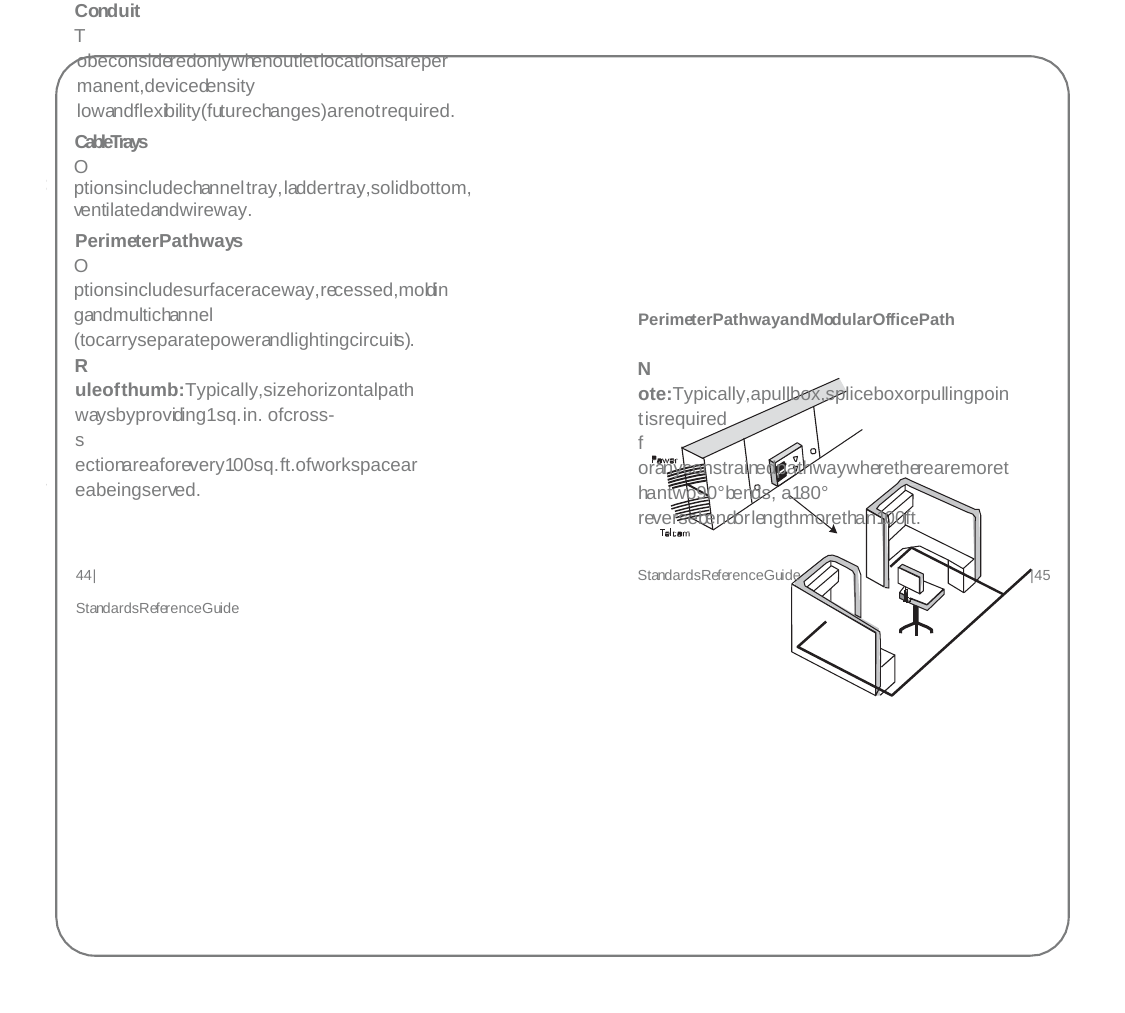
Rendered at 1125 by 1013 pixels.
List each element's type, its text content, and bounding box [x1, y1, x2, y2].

text 44| StandardsReferenceGuide [76, 566, 486, 616]
text Note:Typically,apullbox,spliceboxorpullingpointisrequired foranyconstrainedpathwaywheretherearemorethantwo90°bends, a180° reversebendorlengthmorethan100ft. [637, 358, 1010, 528]
text PerimeterPathwayandModularOfficePath [637, 310, 1003, 329]
text PerimeterPathways Optionsincludesurfaceraceway,recessed,moldingandmultichannel (tocarryseparatepowerandlightingcircuits). [73, 230, 455, 350]
text Optionsincludechanneltray,laddertray,solidbottom,ventilatedandwireway. [73, 155, 473, 220]
subtitle Conduit [74, 0, 473, 22]
subtitle CableTrays [74, 130, 473, 152]
text StandardsReferenceGuide |45 [637, 567, 1060, 584]
text Ruleofthumb:Typically,sizehorizontalpathwaysbyproviding1sq.in. ofcross-sectionareaforevery100sq.ft.ofworkspaceareabeingserved. [74, 354, 423, 500]
text Tobeconsideredonlywhenoutletlocationsarepermanent,devicedensity lowandflexibility(futurechanges)arenotrequired. [74, 25, 455, 121]
